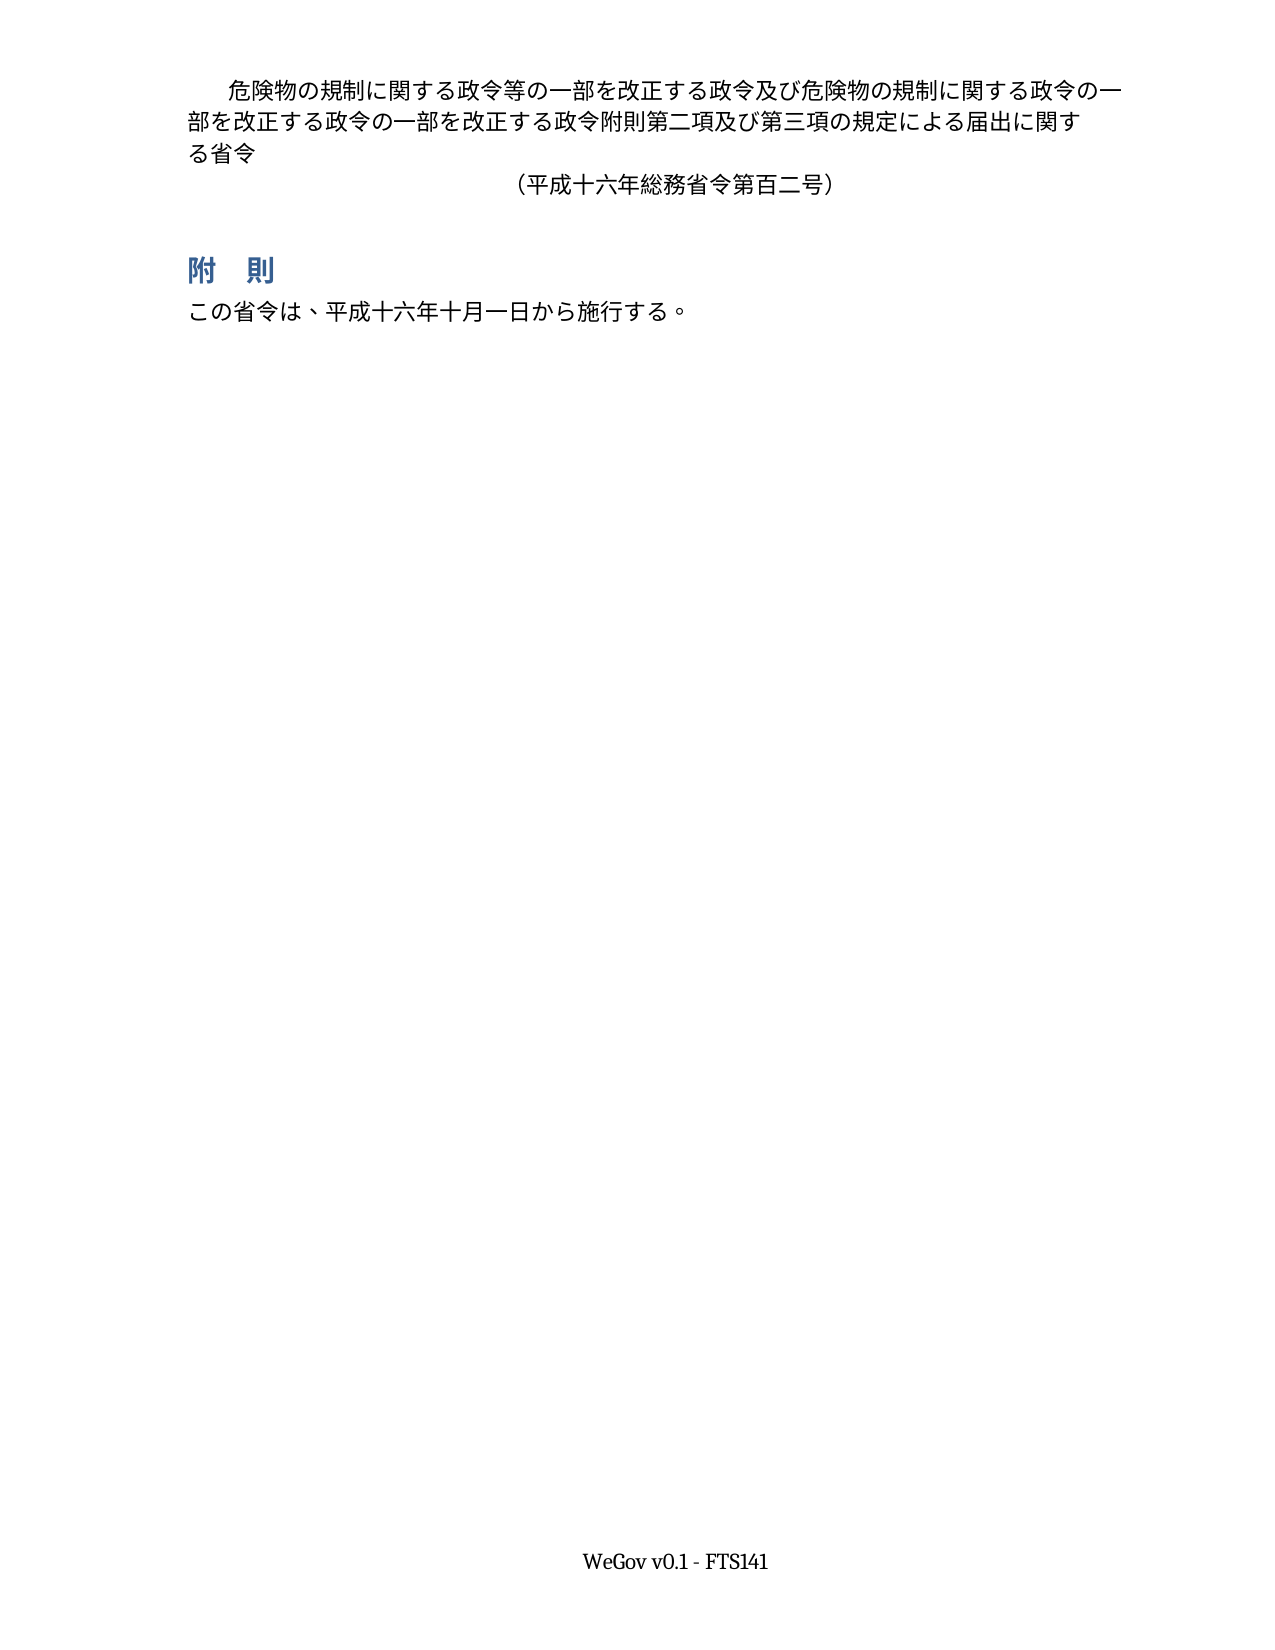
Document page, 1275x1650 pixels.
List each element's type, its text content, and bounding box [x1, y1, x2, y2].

subtitle 附 則 [187, 250, 1087, 290]
text この省令は、平成十六年十月一日から施行する。 [187, 296, 1087, 327]
